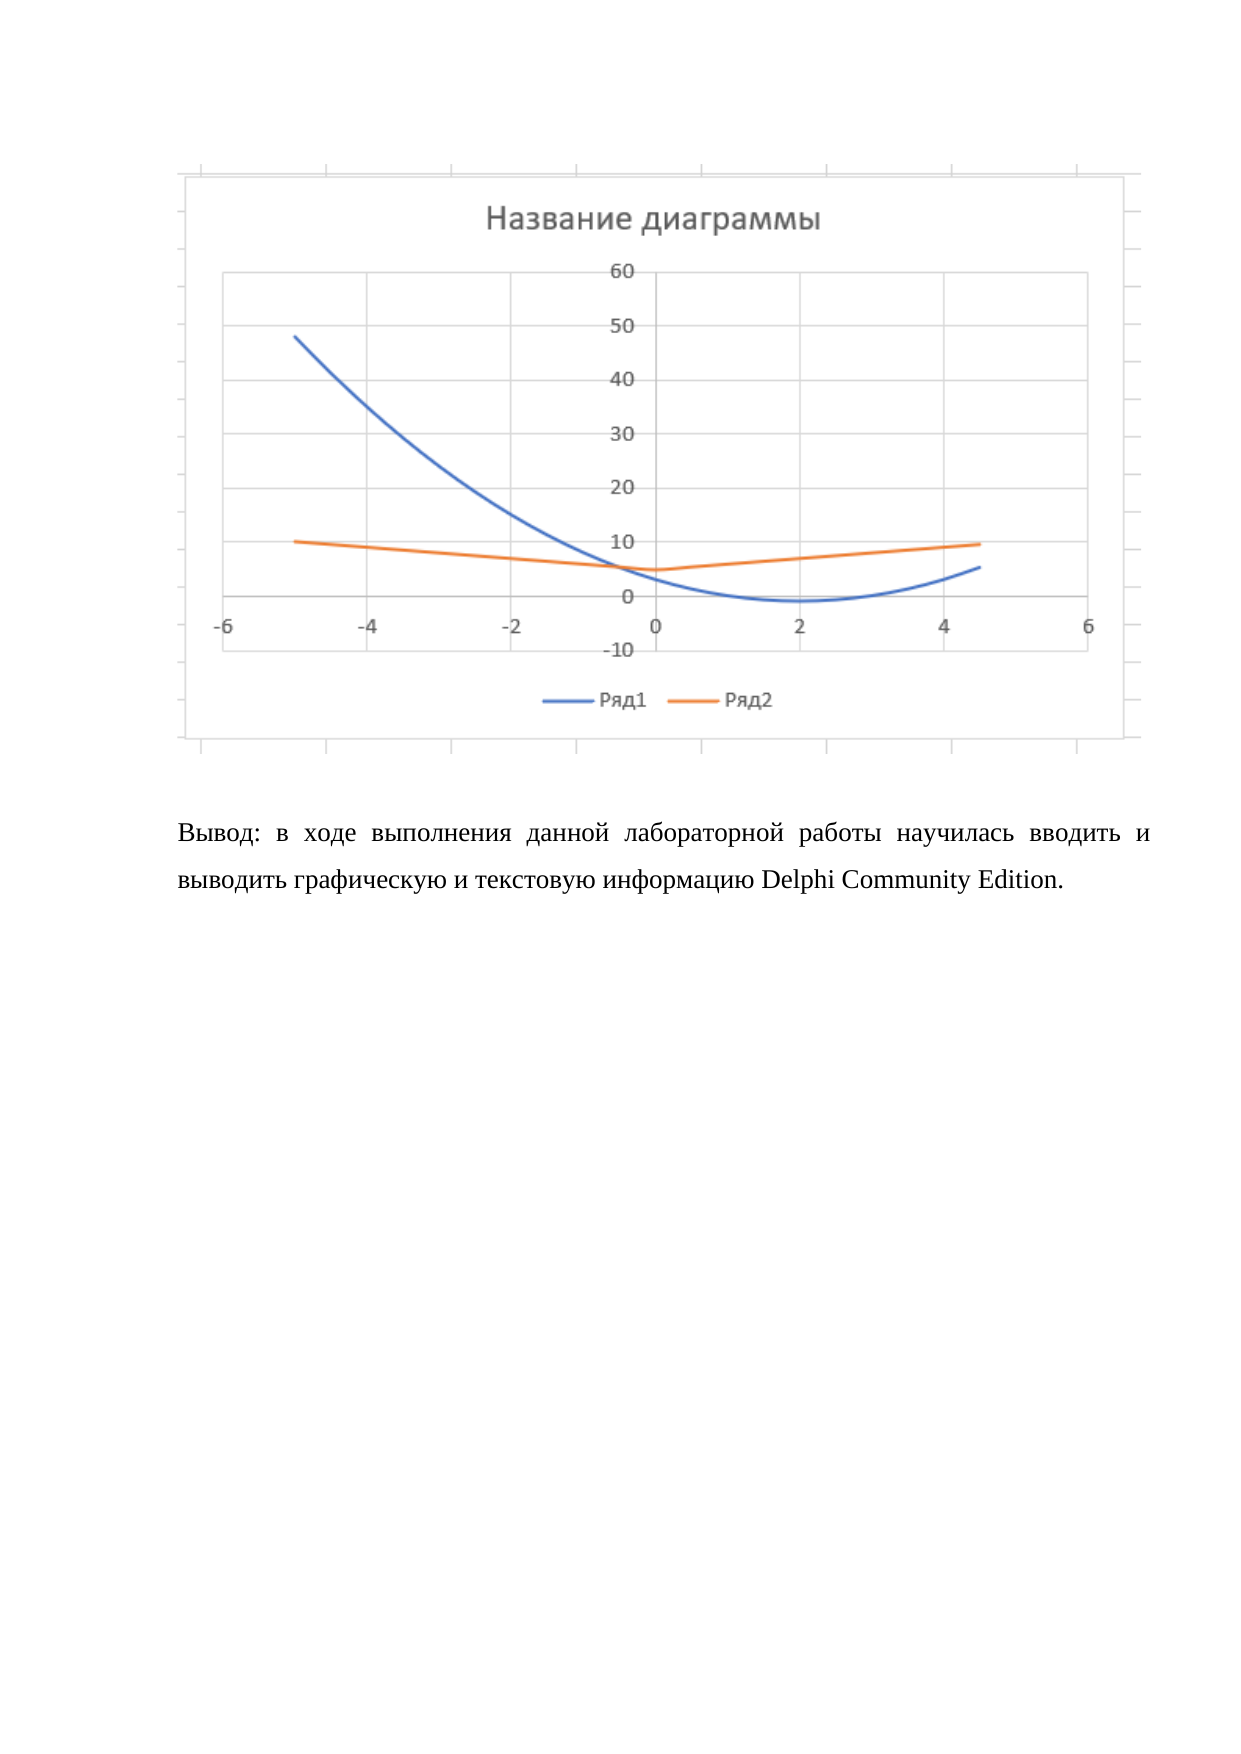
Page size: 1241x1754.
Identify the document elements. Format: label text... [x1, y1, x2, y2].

text Вывод: в ходе выполнения данной лабораторной работы научилась вводить и выводить графическую и текстовую информацию Delphi Community Edition. [177, 816, 1152, 894]
picture [177, 164, 1142, 754]
